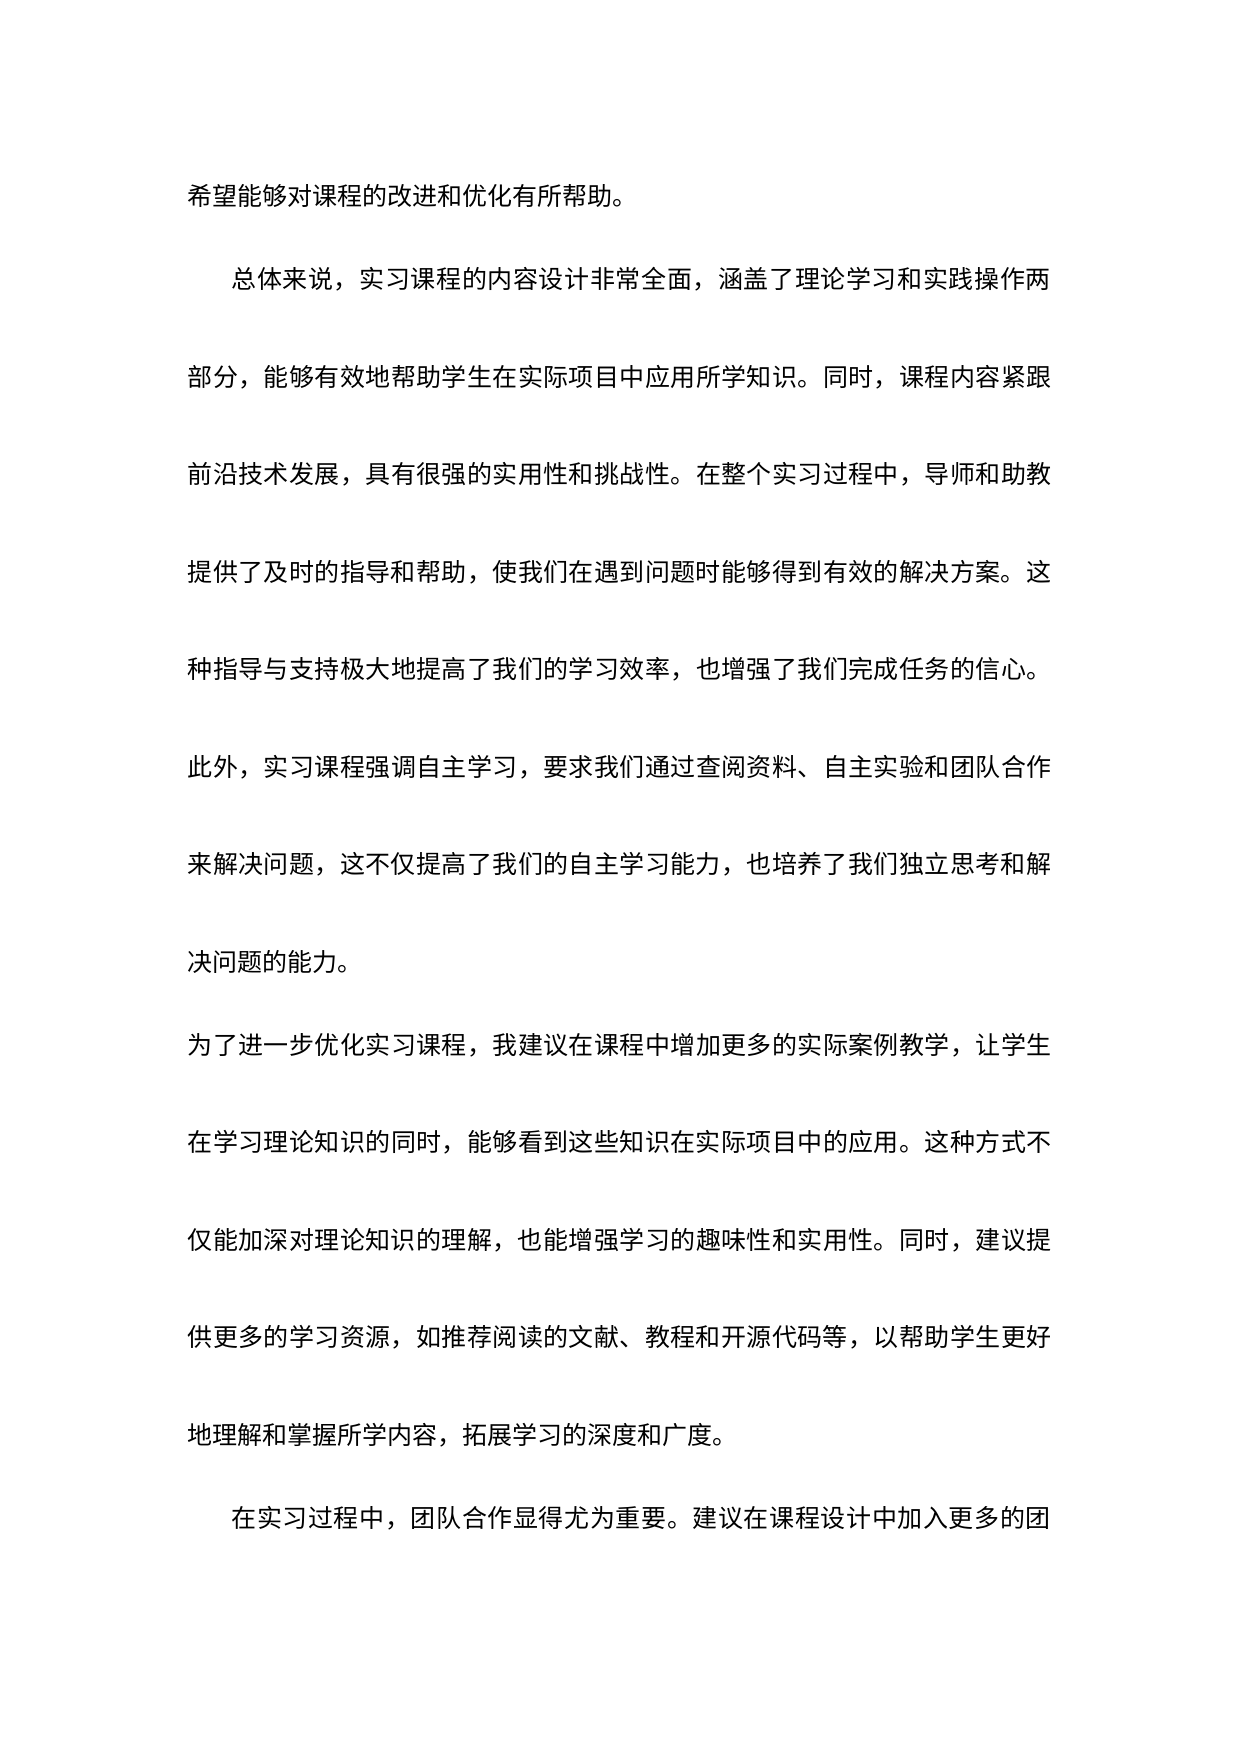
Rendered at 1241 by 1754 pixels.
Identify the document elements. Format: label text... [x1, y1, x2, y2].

text 总体来说，实习课程的内容设计非常全面，涵盖了理论学习和实践操作两部分，能够有效地帮助学生在实际项目中应用所学知识。同时，课程内容紧跟前沿技术发展，具有很强的实用性和挑战性。在整个实习过程中，导师和助教提供了及时的指导和帮助，使我们在遇到问题时能够得到有效的解决方案。这种指导与支持极大地提高了我们的学习效率，也增强了我们完成任务的信心。此外，实习课程强调自主学习，要求我们通过查阅资料、自主实验和团队合作来解决问题，这不仅提高了我们的自主学习能力，也培养了我们独立思考和解决问题的能力。 [187, 245, 1053, 993]
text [187, 162, 1053, 227]
text 为了进一步优化实习课程，我建议在课程中增加更多的实际案例教学，让学生在学习理论知识的同时，能够看到这些知识在实际项目中的应用。这种方式不仅能加深对理论知识的理解，也能增强学习的趣味性和实用性。同时，建议提供更多的学习资源，如推荐阅读的文献、教程和开源代码等，以帮助学生更好地理解和掌握所学内容，拓展学习的深度和广度。 [187, 1011, 1053, 1466]
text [187, 1484, 1053, 1549]
